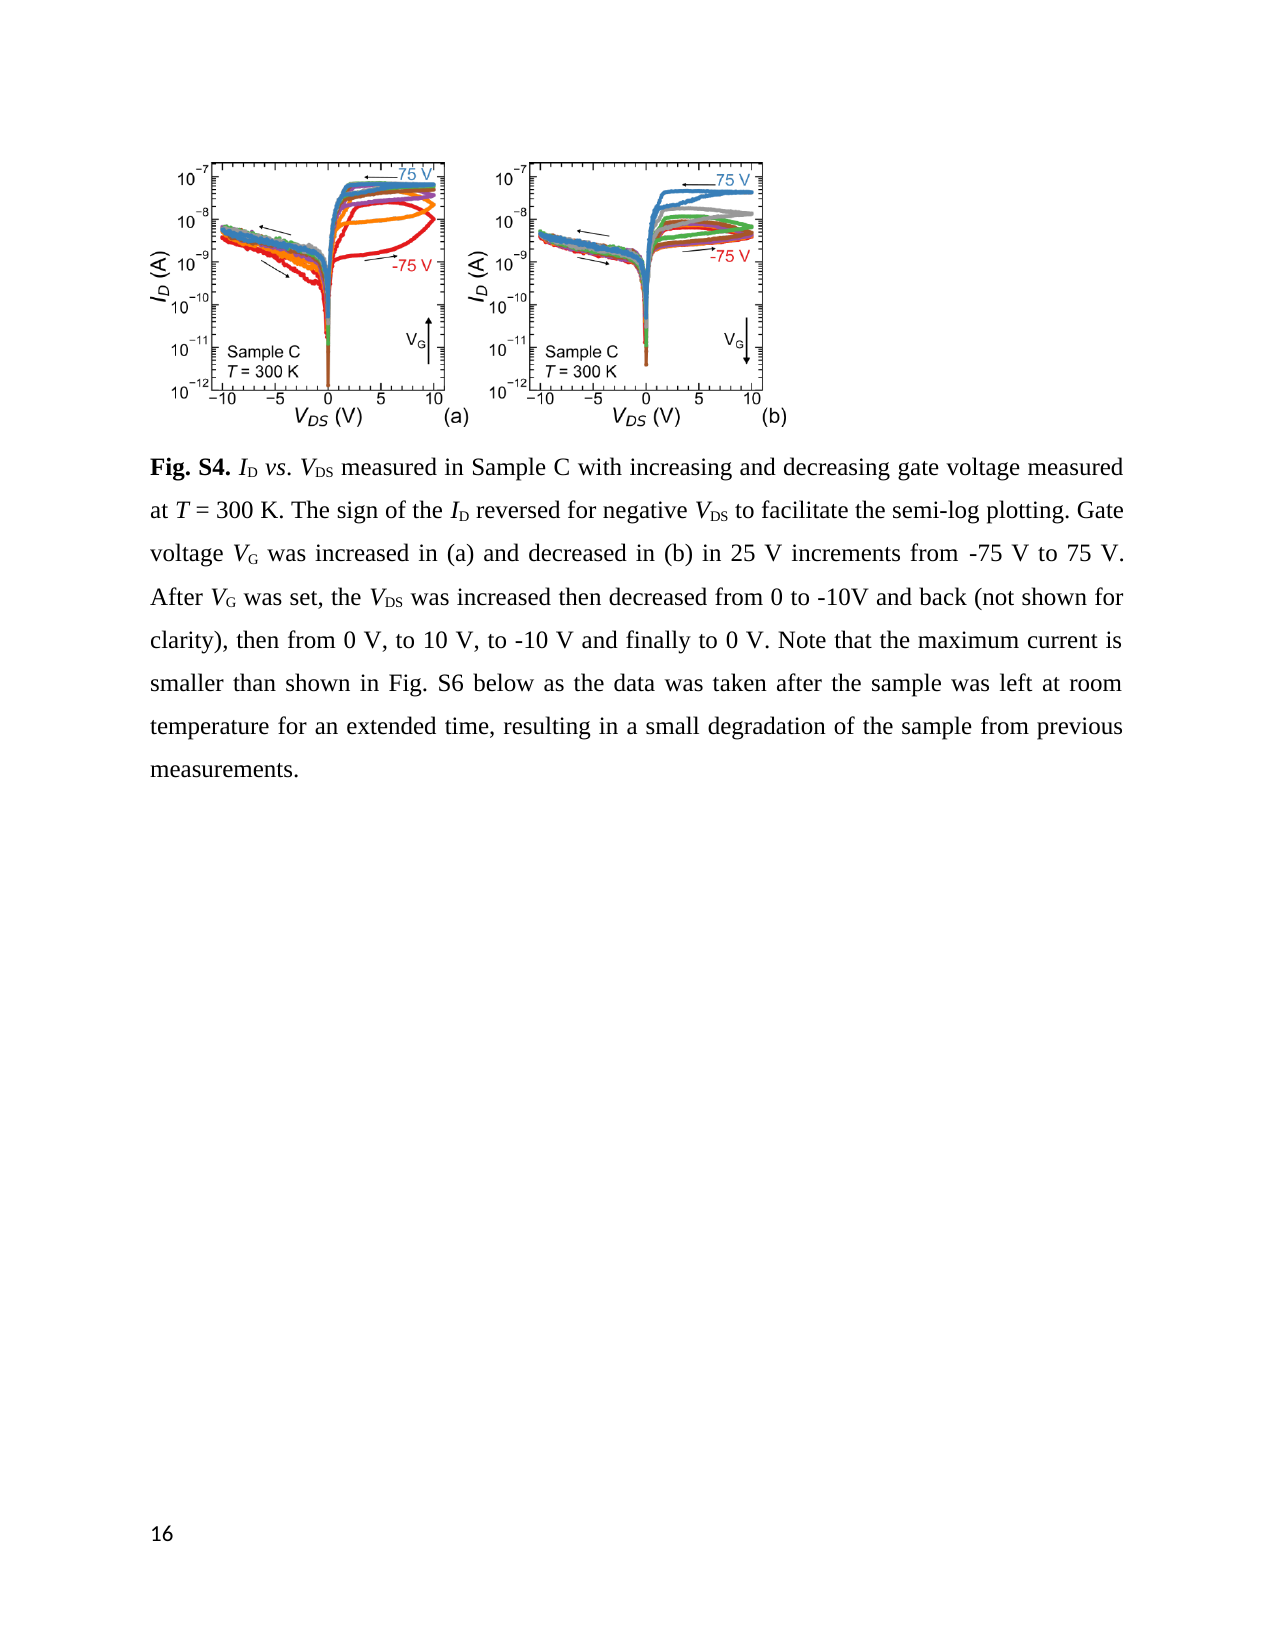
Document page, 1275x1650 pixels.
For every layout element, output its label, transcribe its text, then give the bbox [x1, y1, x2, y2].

picture [150, 162, 786, 427]
text Fig. S4. ID vs. VDS measured in Sample C with increasing and decreasing gate voltage measured at T = 300 K. The sign of the ID reversed for negative VDS to facilitate the semi-log plotting. Gate voltage VG was increased in (a) and decreased in (b) in 25 V increments from -75 V to 75 V. After VG was set, the VDS was increased then decreased from 0 to -10V and back (not shown for clarity), then from 0 V, to 10 V, to -10 V and finally to 0 V. Note that the maximum current is smaller than shown in Fig. S6 below as the data was taken after the sample was left at room temperature for an extended time, resulting in a small degradation of the sample from previous measurements. [150, 452, 1125, 783]
